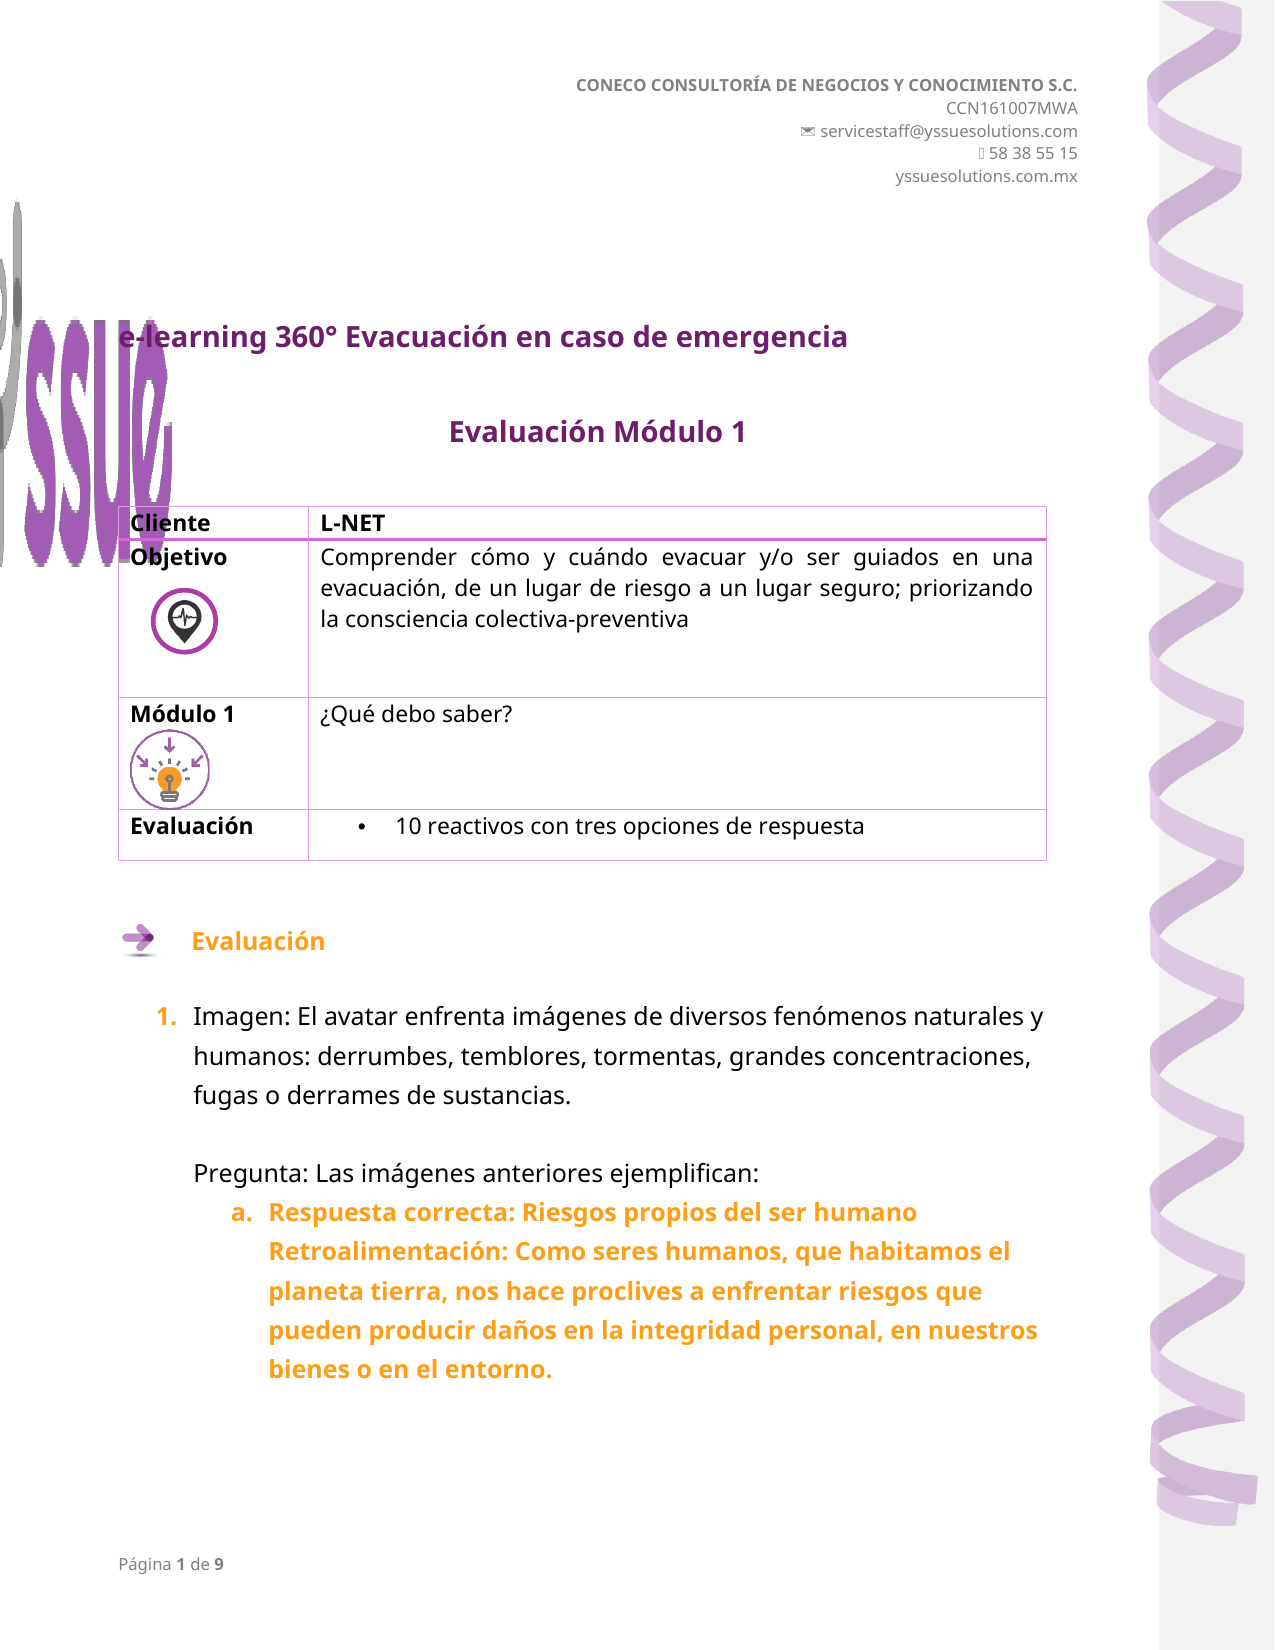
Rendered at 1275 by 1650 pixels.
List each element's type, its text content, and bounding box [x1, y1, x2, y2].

picture [161, 596, 208, 646]
text Evaluación [173, 924, 1078, 958]
picture [0, 81, 172, 567]
table_cell Módulo 1 [119, 698, 308, 809]
subtitle e-learning 360° Evacuación en caso de emergencia [118, 316, 1078, 356]
picture [108, 924, 173, 961]
table_cell Objetivo [119, 541, 308, 697]
list Retroalimentación: Como seres humanos, que habitamos el planeta tierra, nos hace proclives a enfrentar riesgos que pueden producir daños en la integridad personal, en nuestros bienes o en el entorno. [268, 1234, 1078, 1386]
table_cell 10 reactivos con tres opciones de respuesta [309, 810, 1046, 860]
subtitle Evaluación Módulo 1 [118, 411, 1078, 451]
table_header Cliente [119, 507, 308, 538]
list Respuesta correcta: Riesgos propios del ser humano [231, 1195, 1078, 1229]
table_cell Comprender cómo y cuándo evacuar y/o ser guiados en una evacuación, de un lugar de riesgo a un lugar seguro; priorizando la consciencia colectiva-preventiva [309, 541, 1046, 697]
list Pregunta: Las imágenes anteriores ejemplifican: [193, 1156, 1078, 1190]
table_cell ¿Qué debo saber? [309, 698, 1046, 809]
picture [1145, 1, 1258, 1526]
picture [129, 729, 210, 810]
list Imagen: El avatar enfrenta imágenes de diversos fenómenos naturales y humanos: derrumbes, temblores, tormentas, grandes concentraciones, fugas o derrames de sustancias. [156, 999, 1078, 1111]
table_cell Evaluación [119, 810, 308, 860]
table_header L-NET [309, 507, 1046, 538]
